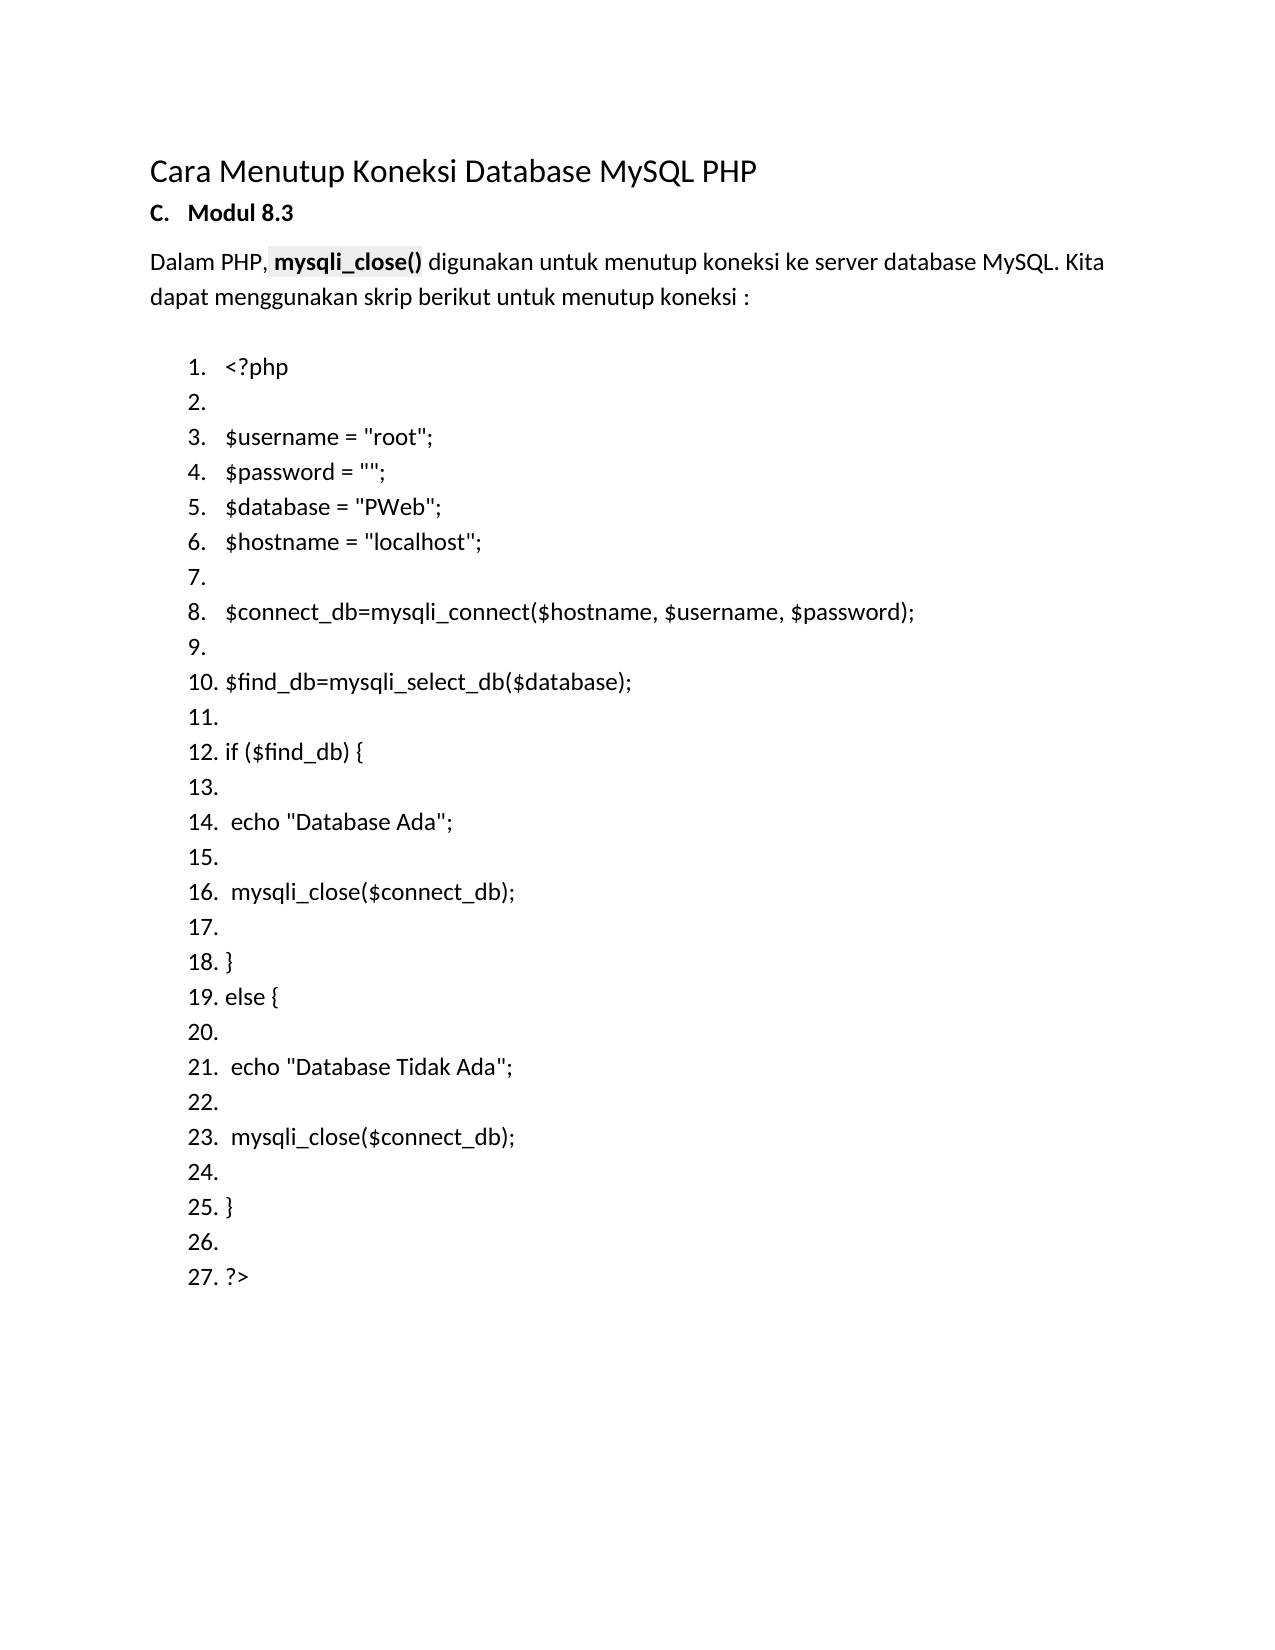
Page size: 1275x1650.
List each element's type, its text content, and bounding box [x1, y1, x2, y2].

list if ($find_db) { [187, 736, 1125, 767]
list echo "Database Tidak Ada"; [187, 1051, 1125, 1082]
list $find_db=mysqli_select_db($database); [187, 666, 1125, 697]
list } [187, 1191, 1125, 1222]
subtitle Cara Menutup Koneksi Database MySQL PHP [150, 150, 1125, 191]
list $hostname = "localhost"; [187, 526, 1125, 557]
list $password = ""; [187, 456, 1125, 487]
text Dalam PHP, mysqli_close() digunakan untuk menutup koneksi ke server database MySQL. Kita dapat menggunakan skrip berikut untuk menutup koneksi : [150, 246, 1125, 312]
list mysqli_close($connect_db); [187, 1121, 1125, 1152]
list <?php [187, 351, 1125, 382]
list $username = "root"; [187, 421, 1125, 452]
list $connect_db=mysqli_connect($hostname, $username, $password); [187, 596, 1125, 627]
list } [187, 946, 1125, 977]
list ?> [187, 1261, 1125, 1292]
list $database = "PWeb"; [187, 491, 1125, 522]
list else { [187, 981, 1125, 1012]
list mysqli_close($connect_db); [187, 876, 1125, 907]
list Modul 8.3 [150, 197, 1125, 227]
list echo "Database Ada"; [187, 806, 1125, 837]
